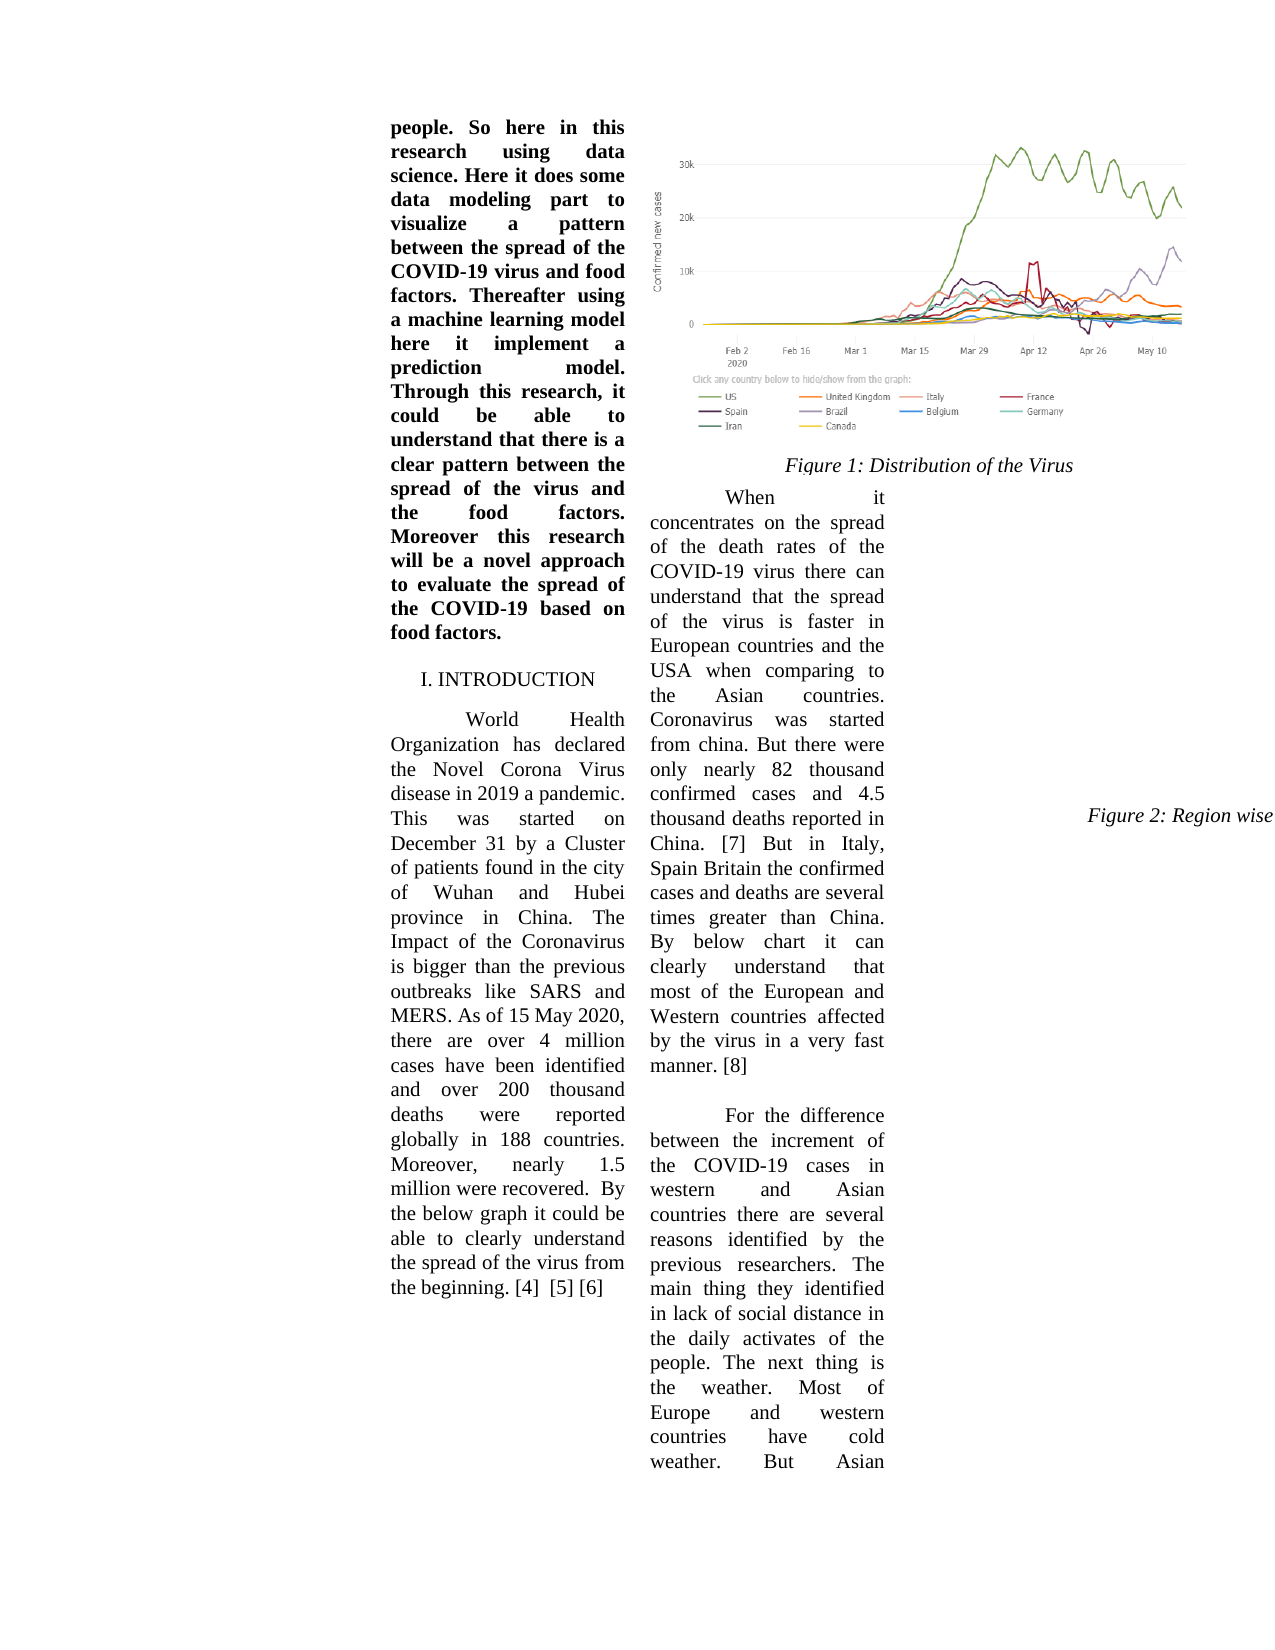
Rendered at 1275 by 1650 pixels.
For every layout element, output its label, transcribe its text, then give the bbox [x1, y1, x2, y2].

subtitle I. INTRODUCTION [390, 667, 625, 691]
text World Health Organization has declared the Novel Corona Virus disease in 2019 a pandemic. This was started on December 31 by a Cluster of patients found in the city of Wuhan and Hubei province in China. The Impact of the Coronavirus is bigger than the previous outbreaks like SARS and MERS. As of 15 May 2020, there are over 4 million cases have been identified and over 200 thousand deaths were reported globally in 188 countries. Moreover, nearly 1.5 million were recovered. By the below graph it could be able to clearly understand the spread of the virus from the beginning. [390, 707, 625, 1299]
text When it concentrates on the spread of the death rates of the COVID-19 virus there can understand that the spread of the virus is faster in European countries and the USA when comparing to the Asian countries. Coronavirus was started from china. But there were only nearly 82 thousand confirmed cases and 4.5 thousand deaths reported in China. But in Italy, Spain Britain the confirmed cases and deaths are several times greater than China. By below chart it can clearly understand that most of the European and Western countries affected by the virus in a very fast manner. [650, 485, 885, 1077]
picture [650, 114, 1200, 459]
